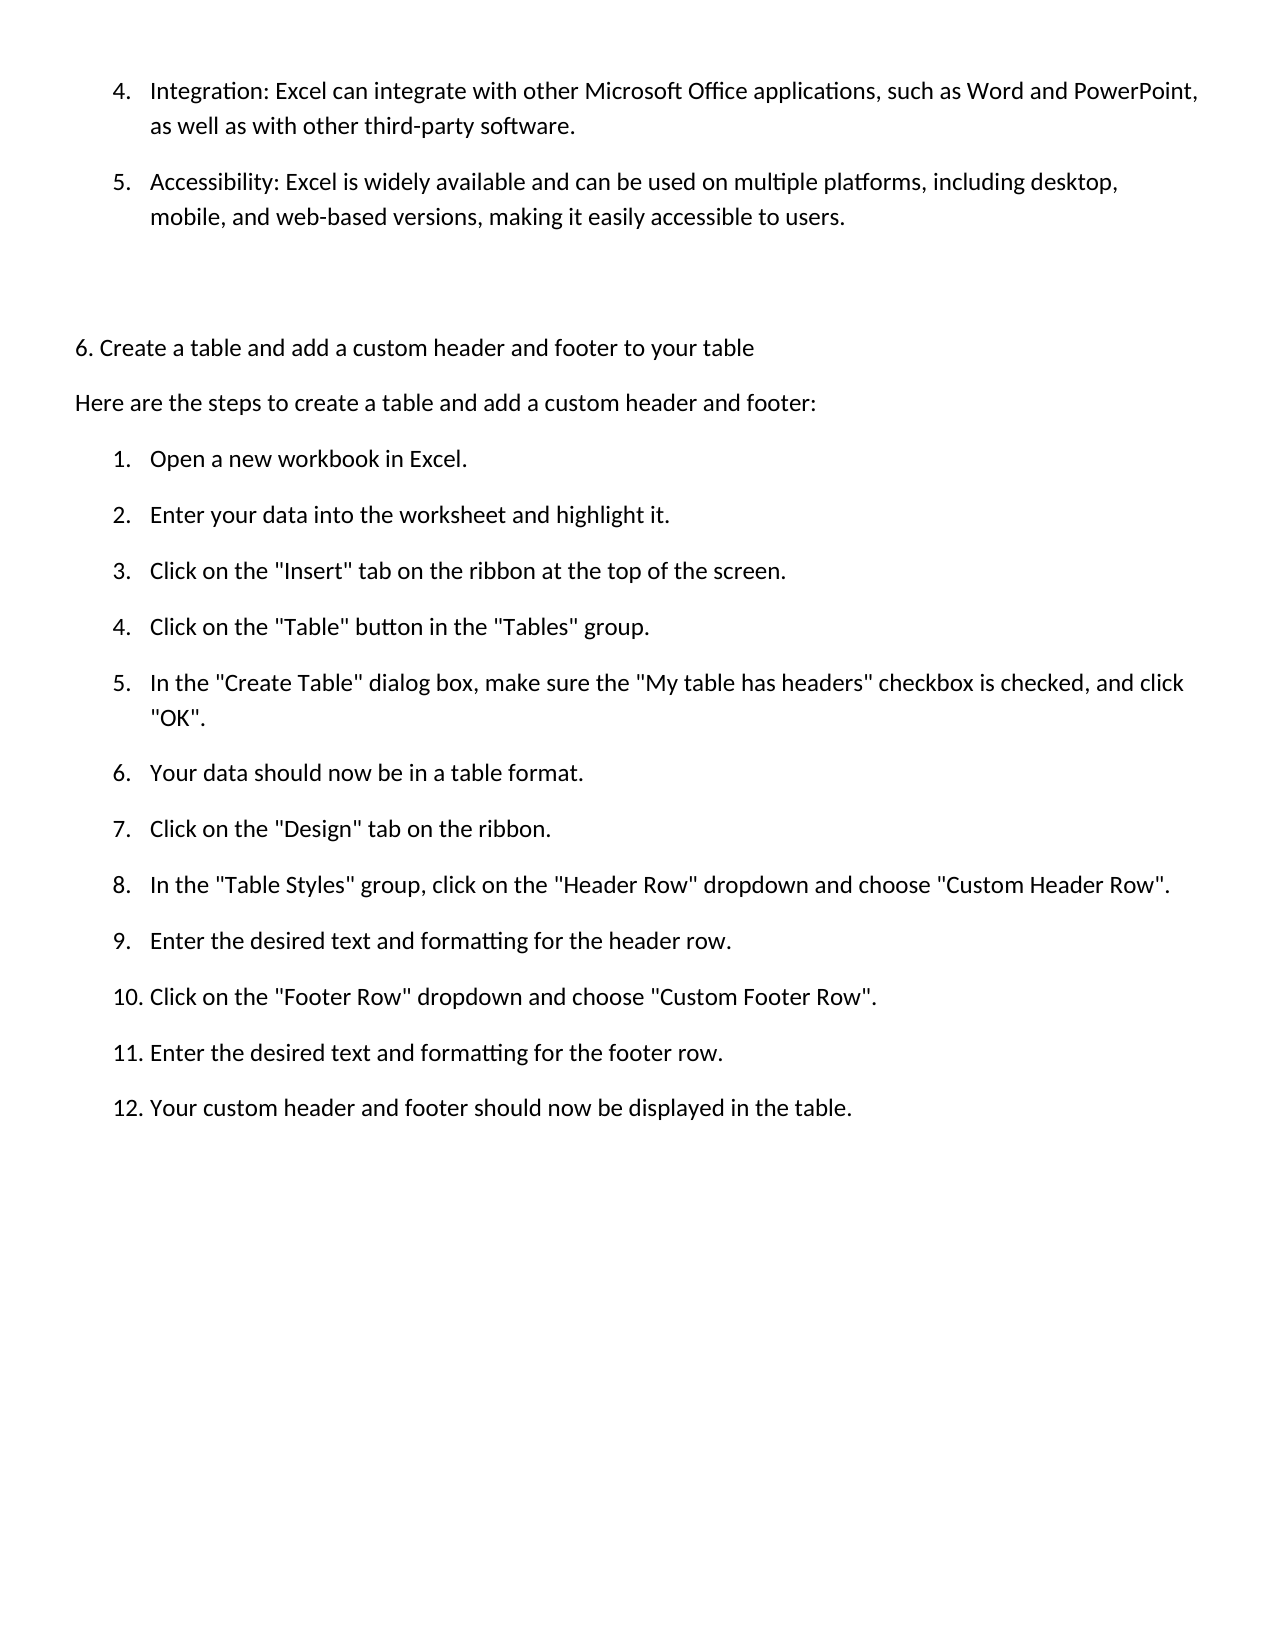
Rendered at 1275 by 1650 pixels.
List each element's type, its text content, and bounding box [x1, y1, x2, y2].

list Click on the "Footer Row" dropdown and choose "Custom Footer Row". [112, 981, 1200, 1011]
list Your custom header and footer should now be displayed in the table. [112, 1093, 1200, 1123]
list Integration: Excel can integrate with other Microsoft Office applications, such as Word and PowerPoint, as well as with other third-party software. [112, 75, 1200, 141]
list Enter the desired text and formatting for the header row. [112, 925, 1200, 956]
text 6. Create a table and add a custom header and footer to your table [75, 332, 1200, 362]
text Here are the steps to create a table and add a custom header and footer: [75, 388, 1200, 418]
list Your data should now be in a table format. [112, 758, 1200, 788]
list Click on the "Insert" tab on the ribbon at the top of the screen. [112, 555, 1200, 586]
list Enter the desired text and formatting for the footer row. [112, 1037, 1200, 1067]
list Enter your data into the worksheet and highlight it. [112, 499, 1200, 530]
list Click on the "Design" tab on the ribbon. [112, 813, 1200, 844]
list Click on the "Table" button in the "Tables" group. [112, 611, 1200, 641]
list In the "Create Table" dialog box, make sure the "My table has headers" checkbox is checked, and click "OK". [112, 667, 1200, 732]
list Accessibility: Excel is widely available and can be used on multiple platforms, including desktop, mobile, and web-based versions, making it easily accessible to users. [112, 166, 1200, 231]
list In the "Table Styles" group, click on the "Header Row" dropdown and choose "Custom Header Row". [112, 869, 1200, 900]
list Open a new workbook in Excel. [112, 443, 1200, 474]
